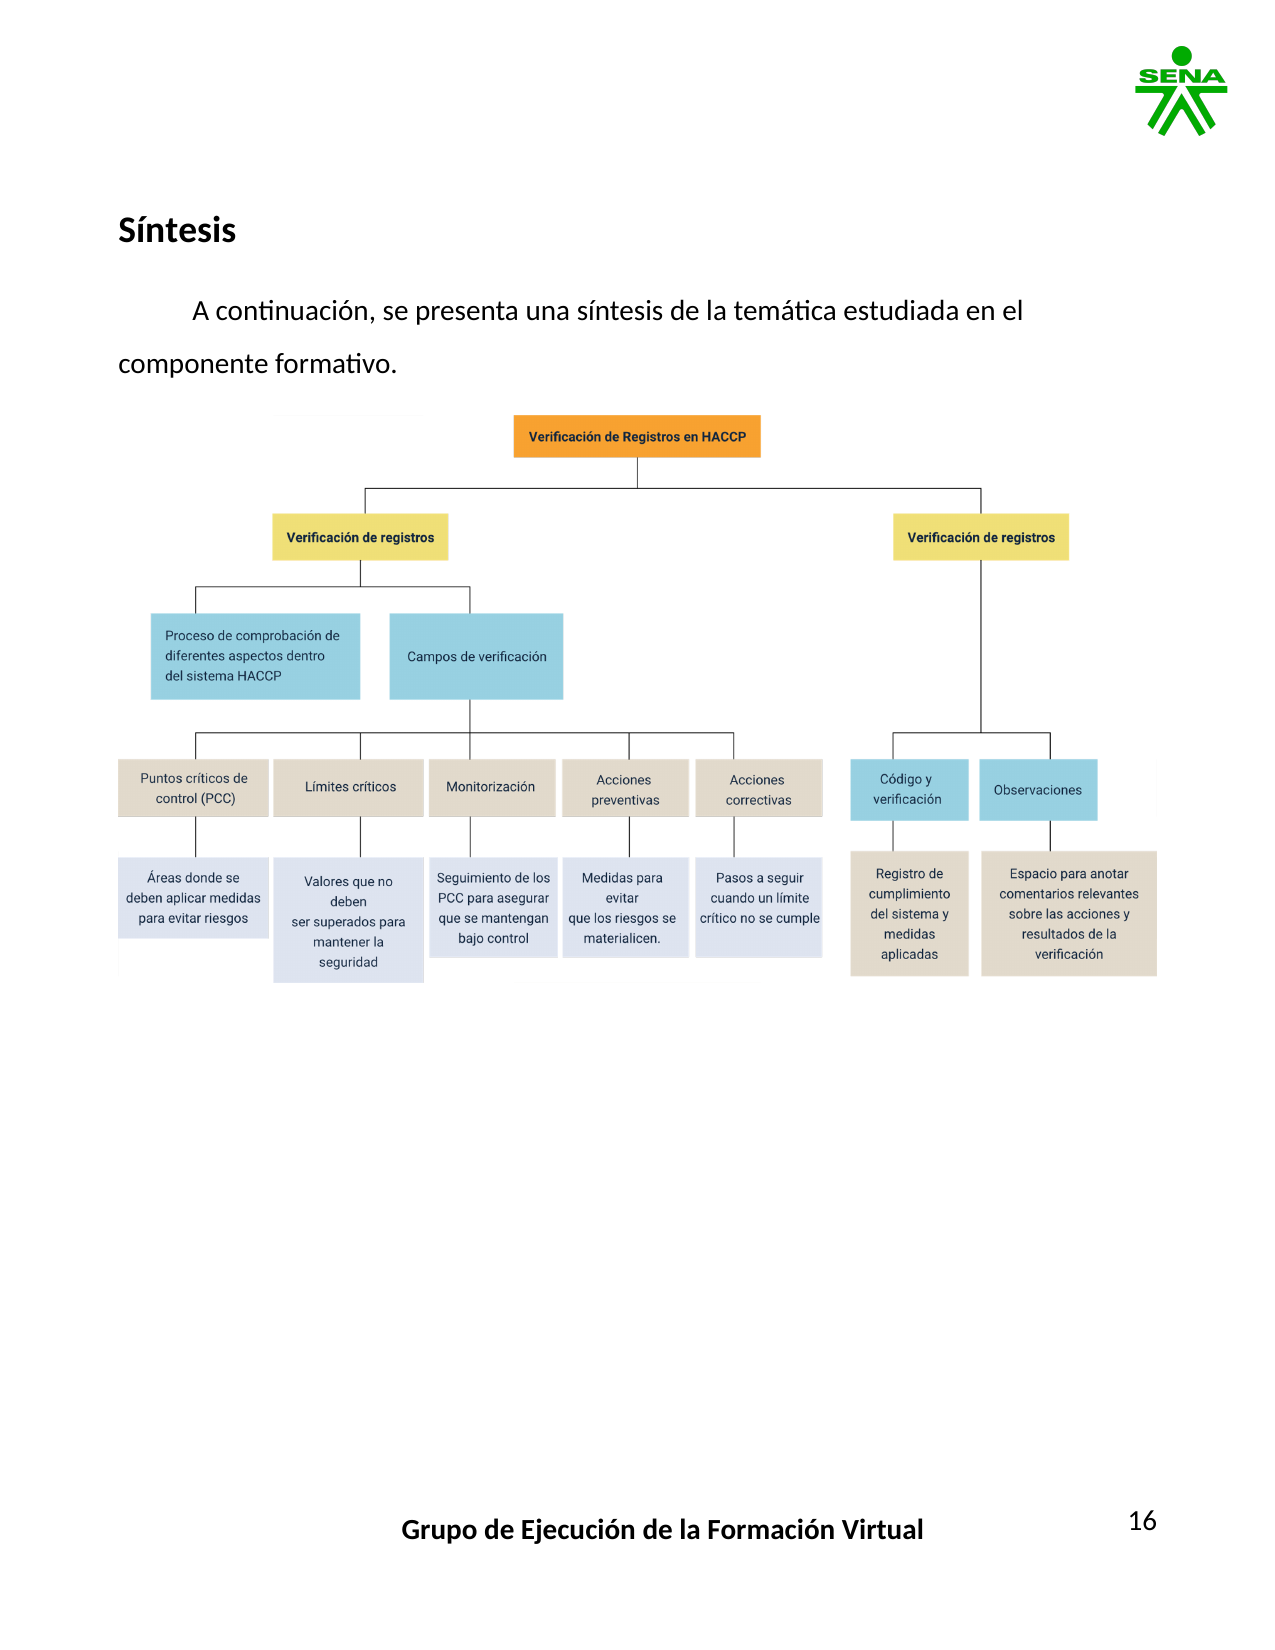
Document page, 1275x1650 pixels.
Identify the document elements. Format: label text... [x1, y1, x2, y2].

text Síntesis [118, 206, 1157, 252]
picture [1135, 46, 1228, 136]
picture [118, 415, 1157, 983]
text A continuación, se presenta una síntesis de la temática estudiada en el componente formativo. [118, 292, 1157, 381]
